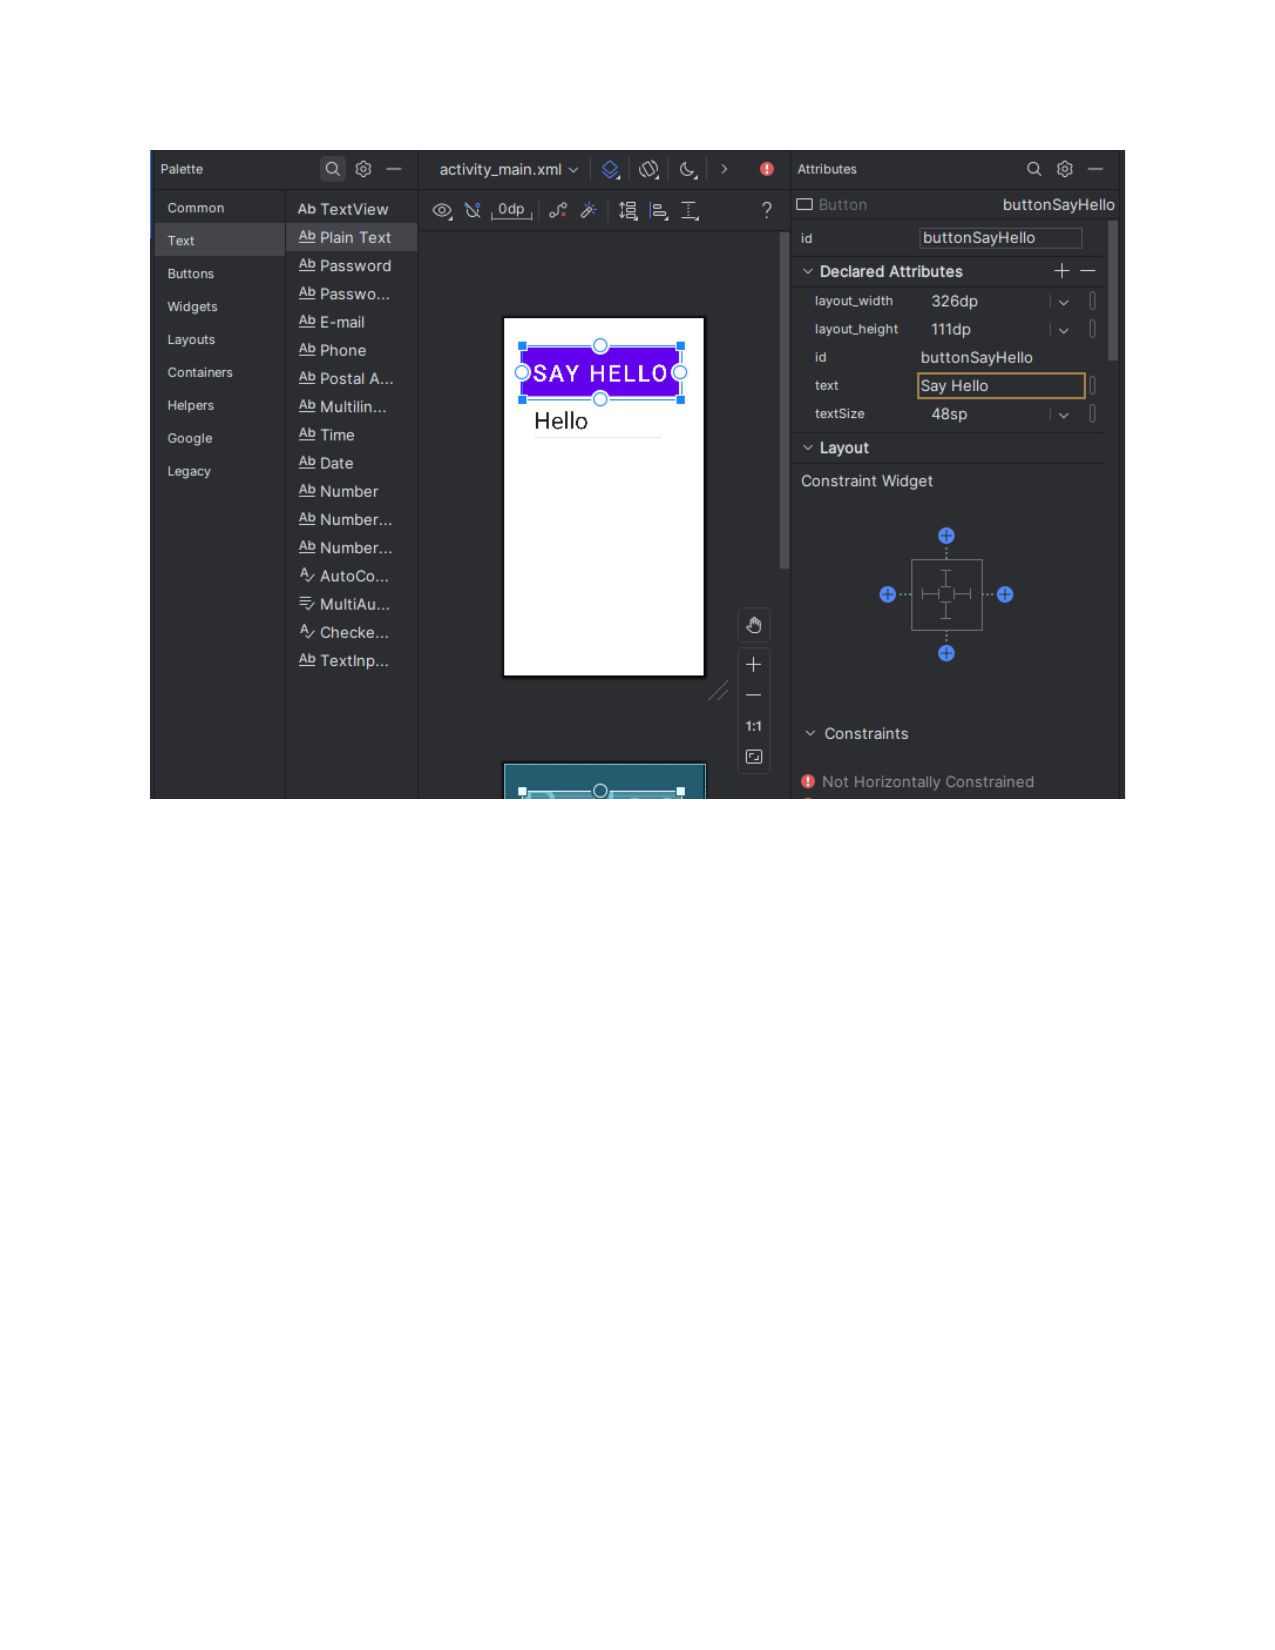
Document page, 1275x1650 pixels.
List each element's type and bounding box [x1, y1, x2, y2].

picture [150, 150, 1125, 799]
